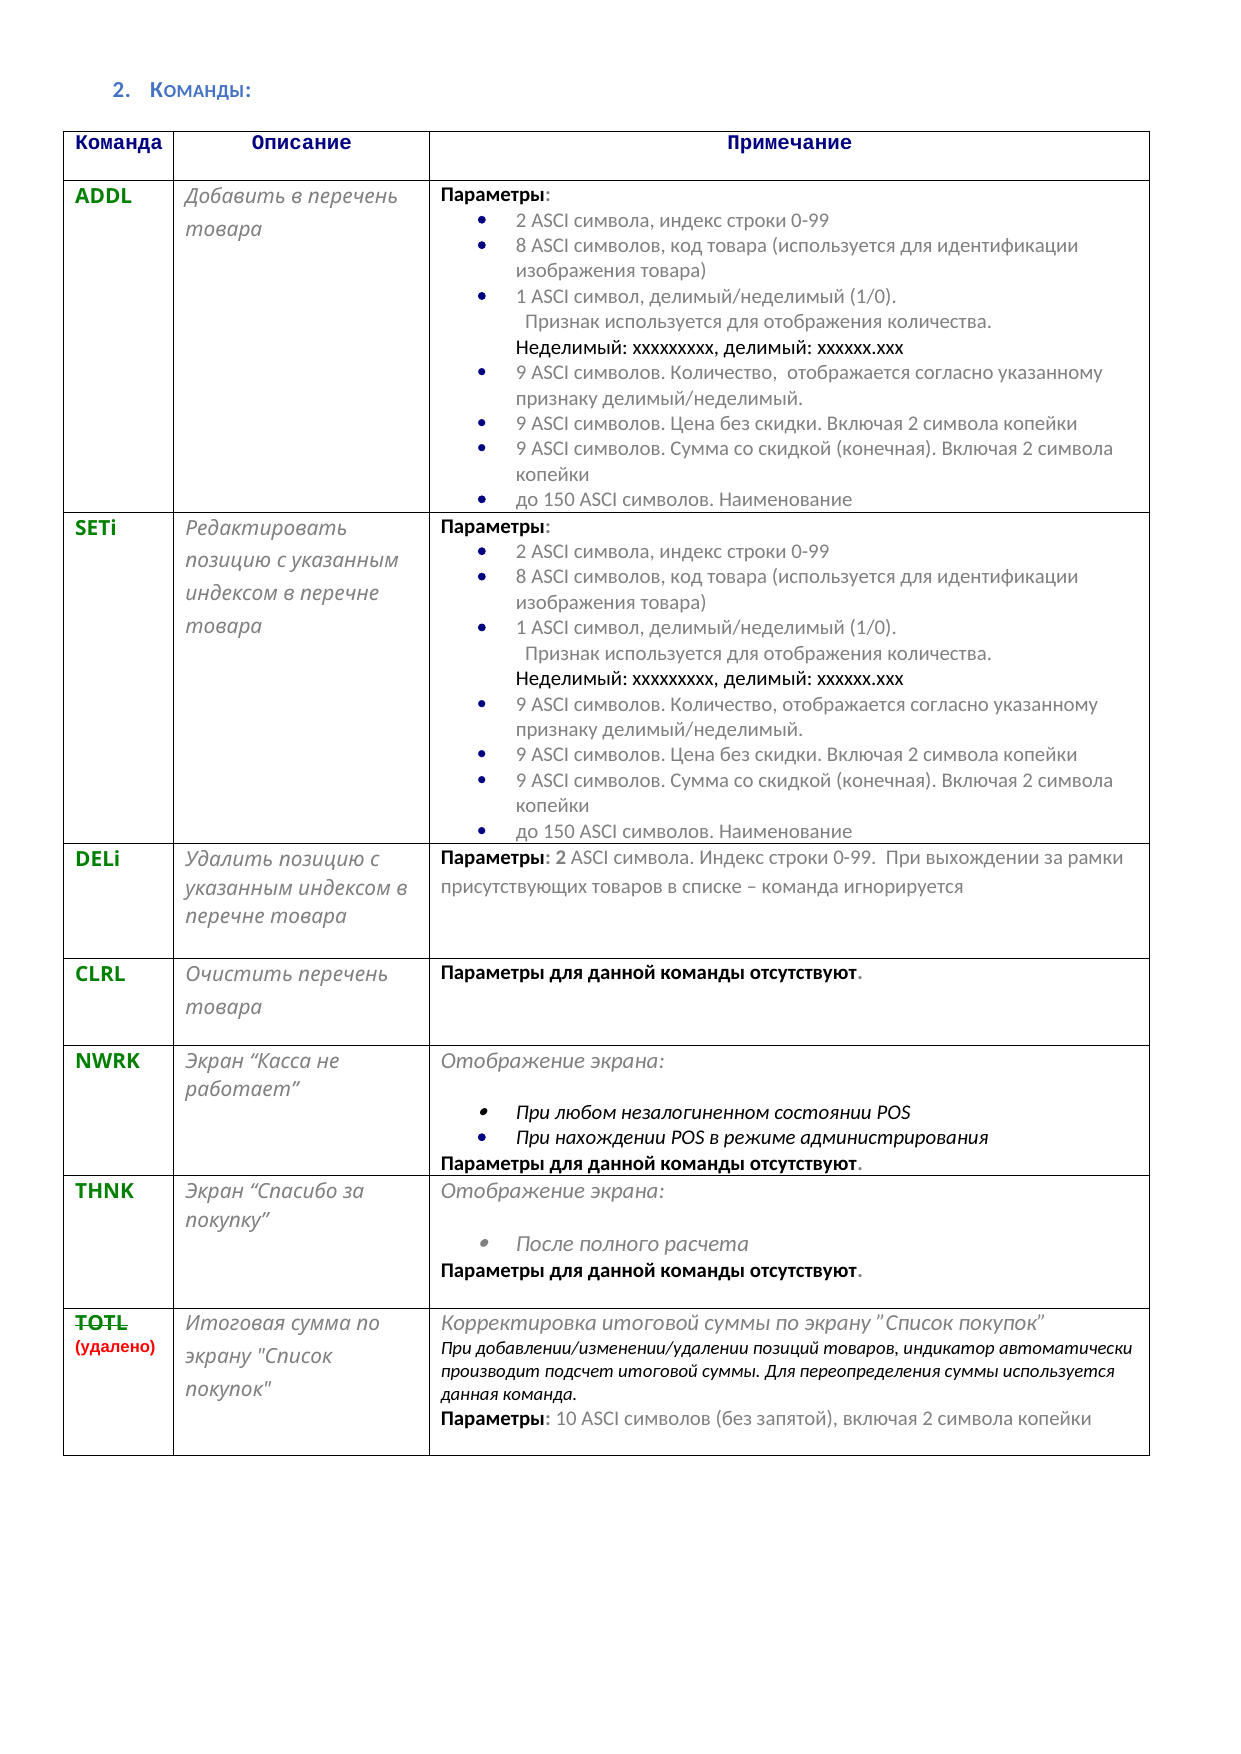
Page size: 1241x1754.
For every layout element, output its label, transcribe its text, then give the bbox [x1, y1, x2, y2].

table_cell THNK [64, 1176, 173, 1307]
table_cell Очистить перечень товара [174, 959, 429, 1045]
table_cell CLRL [64, 959, 173, 1045]
table_cell Экран “Касса не работает” [174, 1046, 429, 1175]
table_cell Итоговая сумма по экрану "Список покупок" [174, 1309, 429, 1455]
table_cell Экран “Спасибо за покупку” [174, 1176, 429, 1307]
table_cell SETi [64, 513, 173, 843]
table_cell Параметры: 2 ASCI символа, индекс строки 0-99 8 ASCI символов, код товара (используется для идентификации изображения товара) 1 ASCI символ, делимый/неделимый (1/0). Признак используется для отображения количества. Неделимый: xxxxxxxxx, делимый: xxxxxx.xxx 9 ASCI символов. Количество, отображается согласно указанному признаку делимый/неделимый. 9 ASCI символов. Цена без скидки. Включая 2 символа копейки 9 ASCI символов. Сумма со скидкой (конечная). Включая 2 символа копейки до 150 ASCI символов. Наименование [430, 181, 1149, 512]
table_cell Корректировка итоговой суммы по экрану ”Список покупок” При добавлении/изменении/удалении позиций товаров, индикатор автоматически производит подсчет итоговой суммы. Для переопределения суммы используется данная команда. Параметры: 10 ASCI символов (без запятой), включая 2 символа копейки [430, 1309, 1149, 1455]
table_cell Отображение экрана: После полного расчета Параметры для данной команды отсутствуют. [430, 1176, 1149, 1307]
table_header Описание [174, 132, 429, 180]
table_cell Параметры: 2 ASCI символа, индекс строки 0-99 8 ASCI символов, код товара (используется для идентификации изображения товара) 1 ASCI символ, делимый/неделимый (1/0). Признак используется для отображения количества. Неделимый: xxxxxxxxx, делимый: xxxxxx.xxx 9 ASCI символов. Количество, отображается согласно указанному признаку делимый/неделимый. 9 ASCI символов. Цена без скидки. Включая 2 символа копейки 9 ASCI символов. Сумма со скидкой (конечная). Включая 2 символа копейки до 150 ASCI символов. Наименование [430, 513, 1149, 843]
table_cell NWRK [64, 1046, 173, 1175]
table_cell Параметры: 2 ASCI символа. Индекс строки 0-99. При выхождении за рамки присутствующих товаров в списке – команда игнорируется [430, 844, 1149, 958]
table_cell Отображение экрана: При любом незалогиненном состоянии POS При нахождении POS в режиме администрирования Параметры для данной команды отсутствуют. [430, 1046, 1149, 1175]
table_cell TOTL (удалено) [64, 1309, 173, 1455]
table_cell ADDL [64, 181, 173, 512]
table_header Примечание [430, 132, 1149, 180]
table_header Команда [64, 132, 173, 180]
table_cell Редактировать позицию с указанным индексом в перечне товара [174, 513, 429, 843]
table_cell DELi [64, 844, 173, 958]
table_cell Добавить в перечень товара [174, 181, 429, 512]
table_cell Параметры для данной команды отсутствуют. [430, 959, 1149, 1045]
list Команды: [112, 75, 1165, 103]
